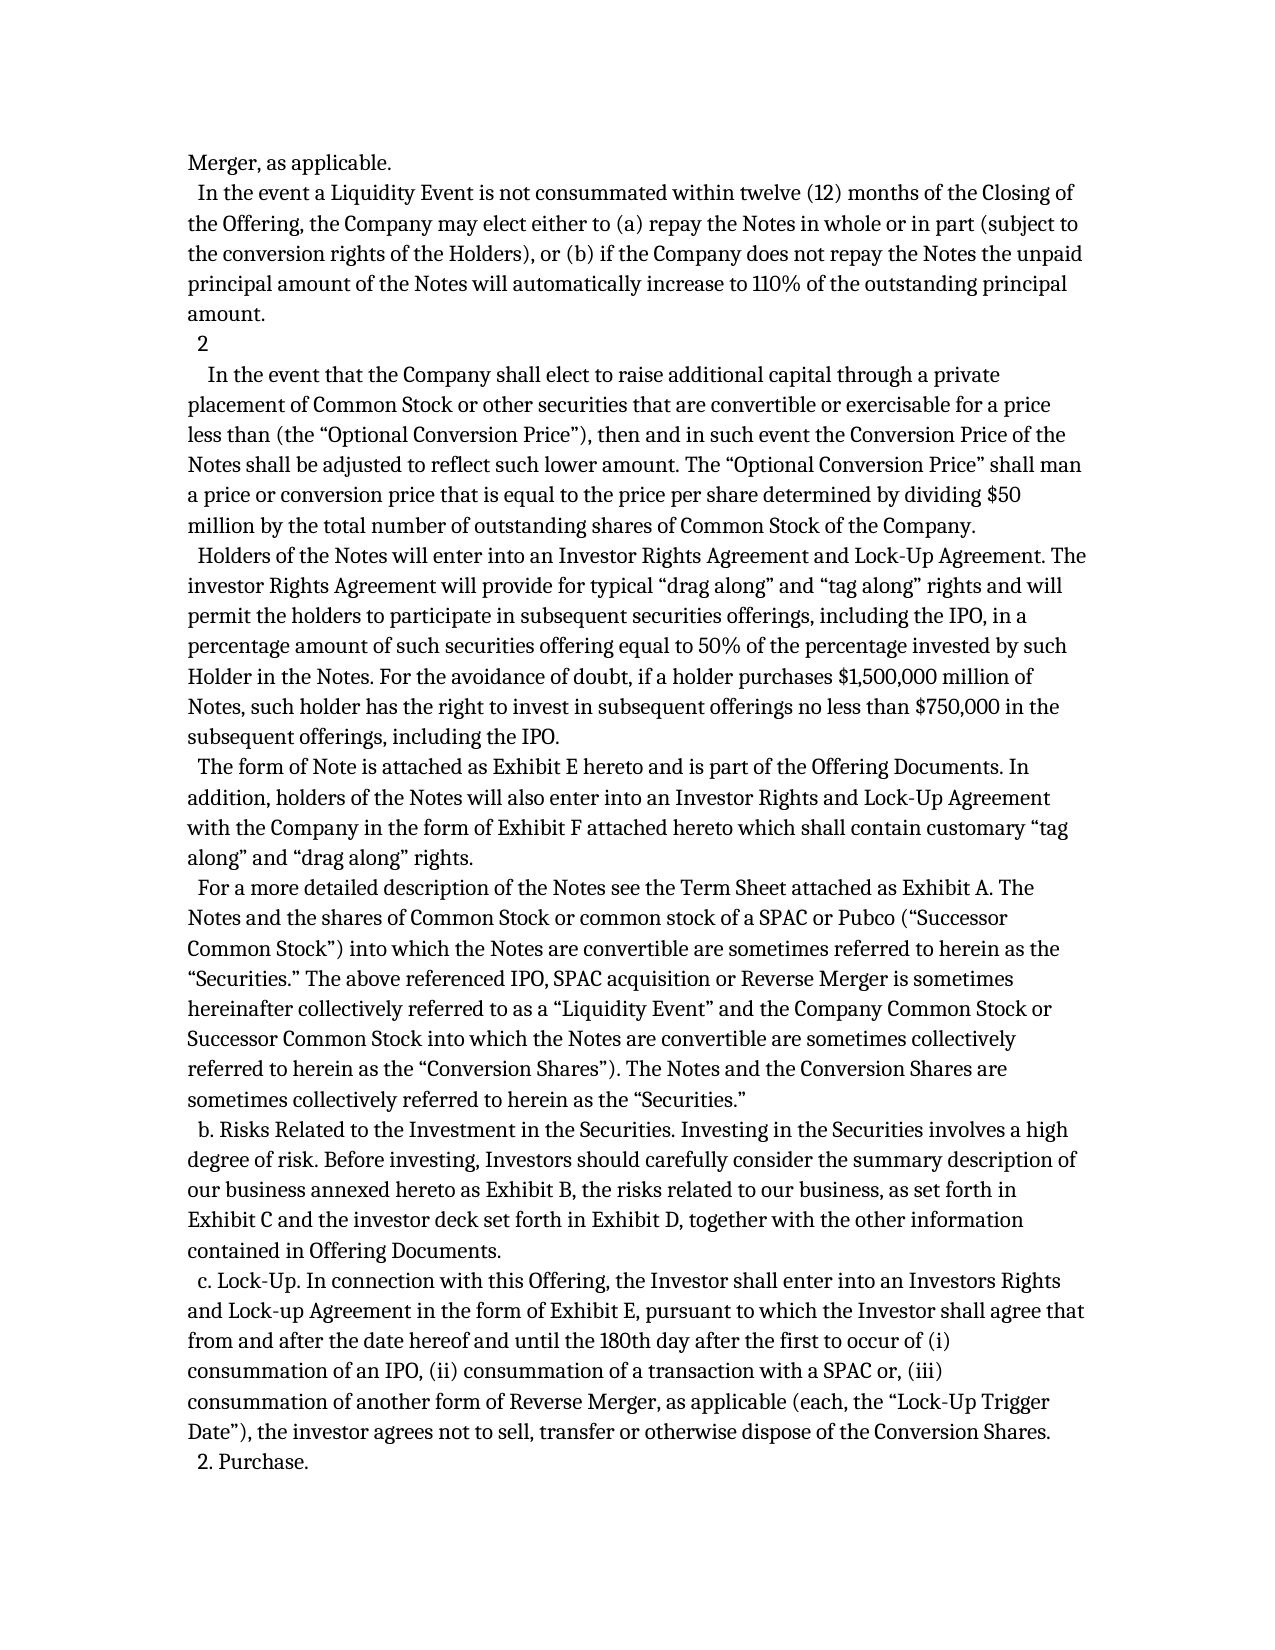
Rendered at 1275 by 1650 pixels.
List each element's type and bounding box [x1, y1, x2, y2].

text [187, 150, 1087, 1475]
